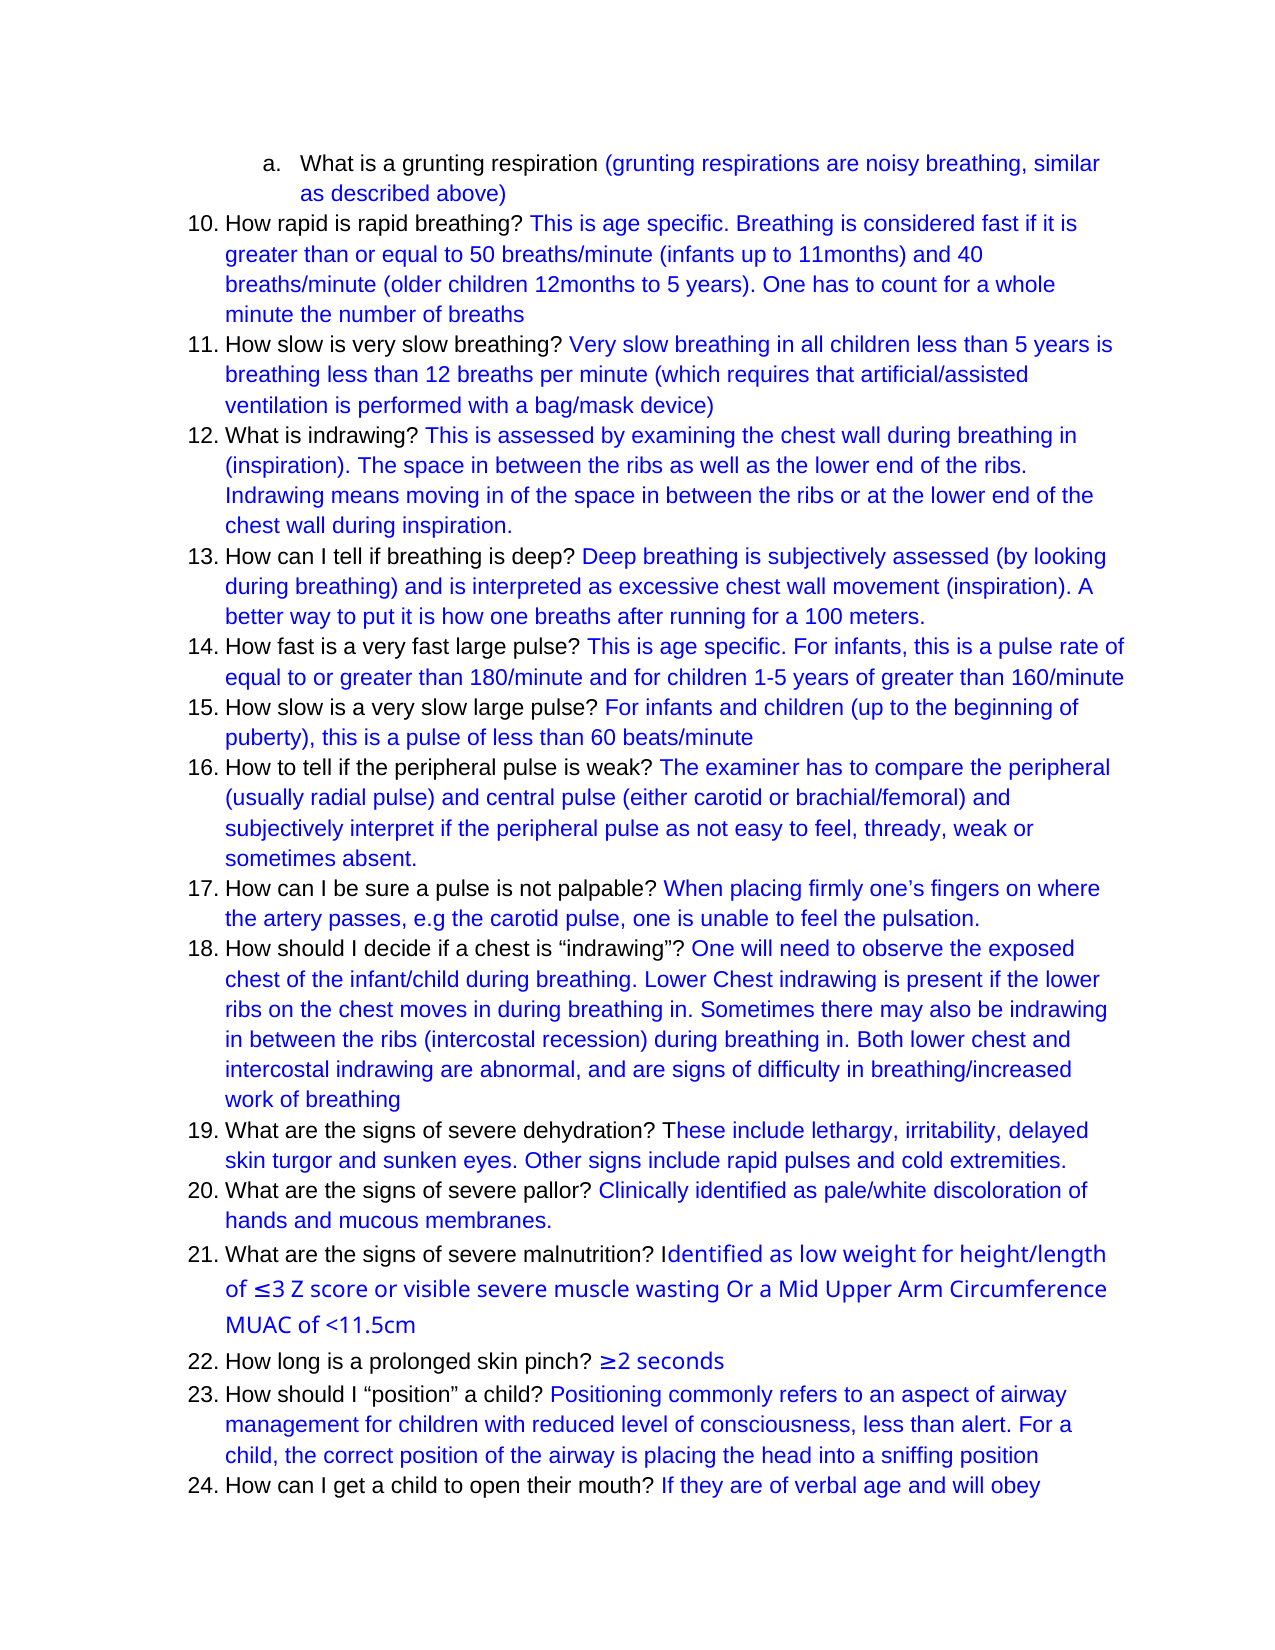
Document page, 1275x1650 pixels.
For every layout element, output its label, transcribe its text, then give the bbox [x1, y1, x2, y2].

list What are the signs of severe pallor? Clinically identified as pale/white discoloration of hands and mucous membranes. [187, 1177, 1125, 1234]
list What are the signs of severe dehydration? These include lethargy, irritability, delayed skin turgor and sunken eyes. Other signs include rapid pulses and cold extremities. [187, 1117, 1125, 1173]
list How can I tell if breathing is deep? Deep breathing is subjectively assessed (by looking during breathing) and is interpreted as excessive chest wall movement (inspiration). A better way to put it is how one breaths after running for a 100 meters. [187, 543, 1125, 629]
list How long is a prolonged skin pinch? ≥2 seconds [187, 1345, 1125, 1377]
list How fast is a very fast large pulse? This is age specific. For infants, this is a pulse rate of equal to or greater than 180/minute and for children 1-5 years of greater than 160/minute [187, 633, 1125, 690]
list How to tell if the peripheral pulse is weak? The examiner has to compare the peripheral (usually radial pulse) and central pulse (either carotid or brachial/femoral) and subjectively interpret if the peripheral pulse as not easy to feel, thready, weak or sometimes absent. [187, 754, 1125, 871]
list How rapid is rapid breathing? This is age specific. Breathing is considered fast if it is greater than or equal to 50 breaths/minute (infants up to 11months) and 40 breaths/minute (older children 12months to 5 years). One has to count for a whole minute the number of breaths [187, 210, 1125, 327]
list How should I “position” a child? Positioning commonly refers to an aspect of airway management for children with reduced level of consciousness, less than alert. For a child, the correct position of the airway is placing the head into a sniffing position [187, 1381, 1125, 1468]
list What are the signs of severe malnutrition? Identified as low weight for height/length of ≤3 Z score or visible severe muscle wasting Or a Mid Upper Arm Circumference MUAC of <11.5cm [187, 1237, 1125, 1341]
list What is a grunting respiration (grunting respirations are noisy breathing, similar as described above) [262, 150, 1125, 207]
list How should I decide if a chest is “indrawing”? One will need to observe the exposed chest of the infant/child during breathing. Lower Chest indrawing is present if the lower ribs on the chest moves in during breathing in. Sometimes there may also be indrawing in between the ribs (intercostal recession) during breathing in. Both lower chest and intercostal indrawing are abnormal, and are signs of difficulty in breathing/increased work of breathing [187, 935, 1125, 1113]
list How can I be sure a pulse is not palpable? When placing firmly one’s fingers on where the artery passes, e.g the carotid pulse, one is unable to feel the pulsation. [187, 875, 1125, 932]
list How slow is a very slow large pulse? For infants and children (up to the beginning of puberty), this is a pulse of less than 60 beats/minute [187, 694, 1125, 750]
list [187, 1472, 1125, 1498]
list How slow is very slow breathing? Very slow breathing in all children less than 5 years is breathing less than 12 breaths per minute (which requires that artificial/assisted ventilation is performed with a bag/mask device) [187, 331, 1125, 418]
list What is indrawing? This is assessed by examining the chest wall during breathing in (inspiration). The space in between the ribs as well as the lower end of the ribs. Indrawing means moving in of the space in between the ribs or at the lower end of the chest wall during inspiration. [187, 422, 1125, 539]
